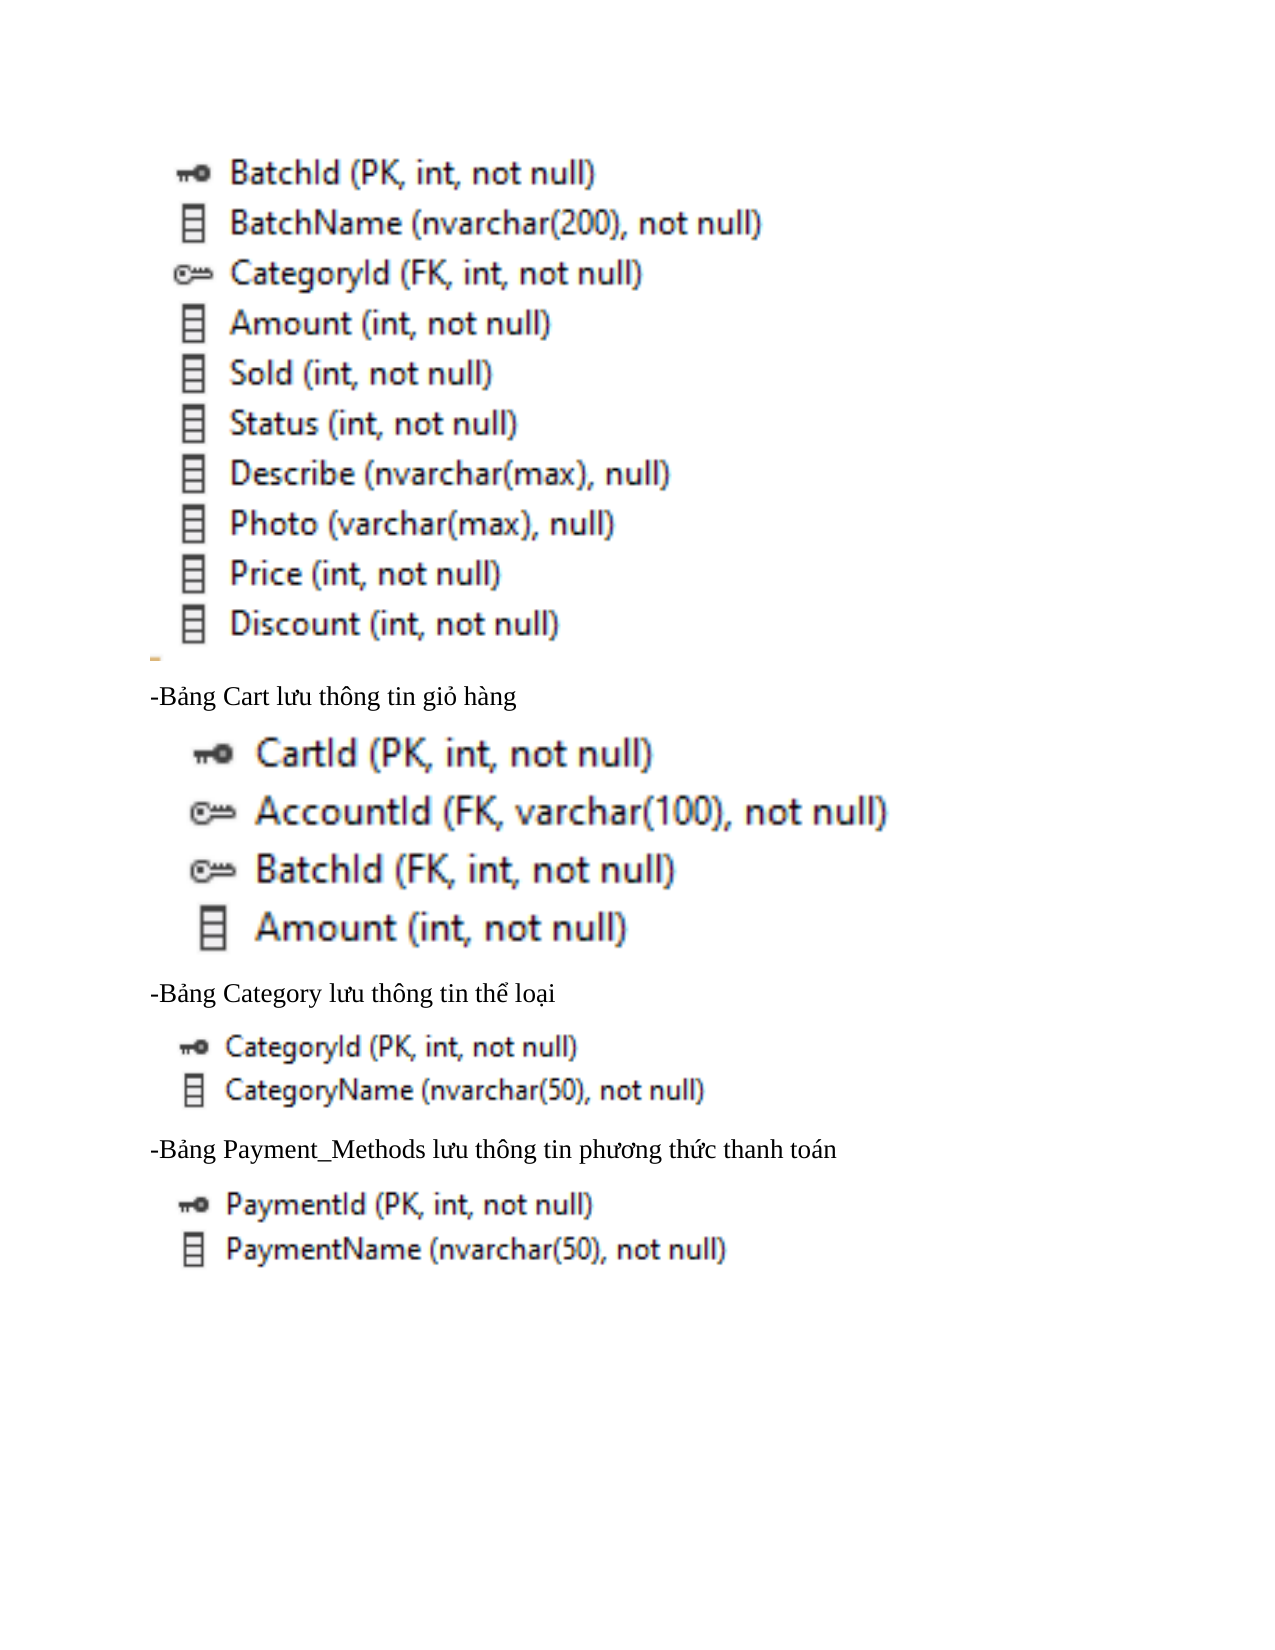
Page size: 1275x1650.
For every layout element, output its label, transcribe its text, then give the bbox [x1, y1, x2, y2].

picture [150, 729, 1089, 958]
text -Bảng Cart lưu thông tin giỏ hàng [150, 679, 1125, 711]
picture [150, 1027, 833, 1115]
text -Bảng Payment_Methods lưu thông tin phương thức thanh toán [150, 1133, 1125, 1164]
picture [150, 1183, 861, 1275]
text -Bảng Category lưu thông tin thể loại [150, 977, 1125, 1008]
picture [150, 150, 919, 661]
